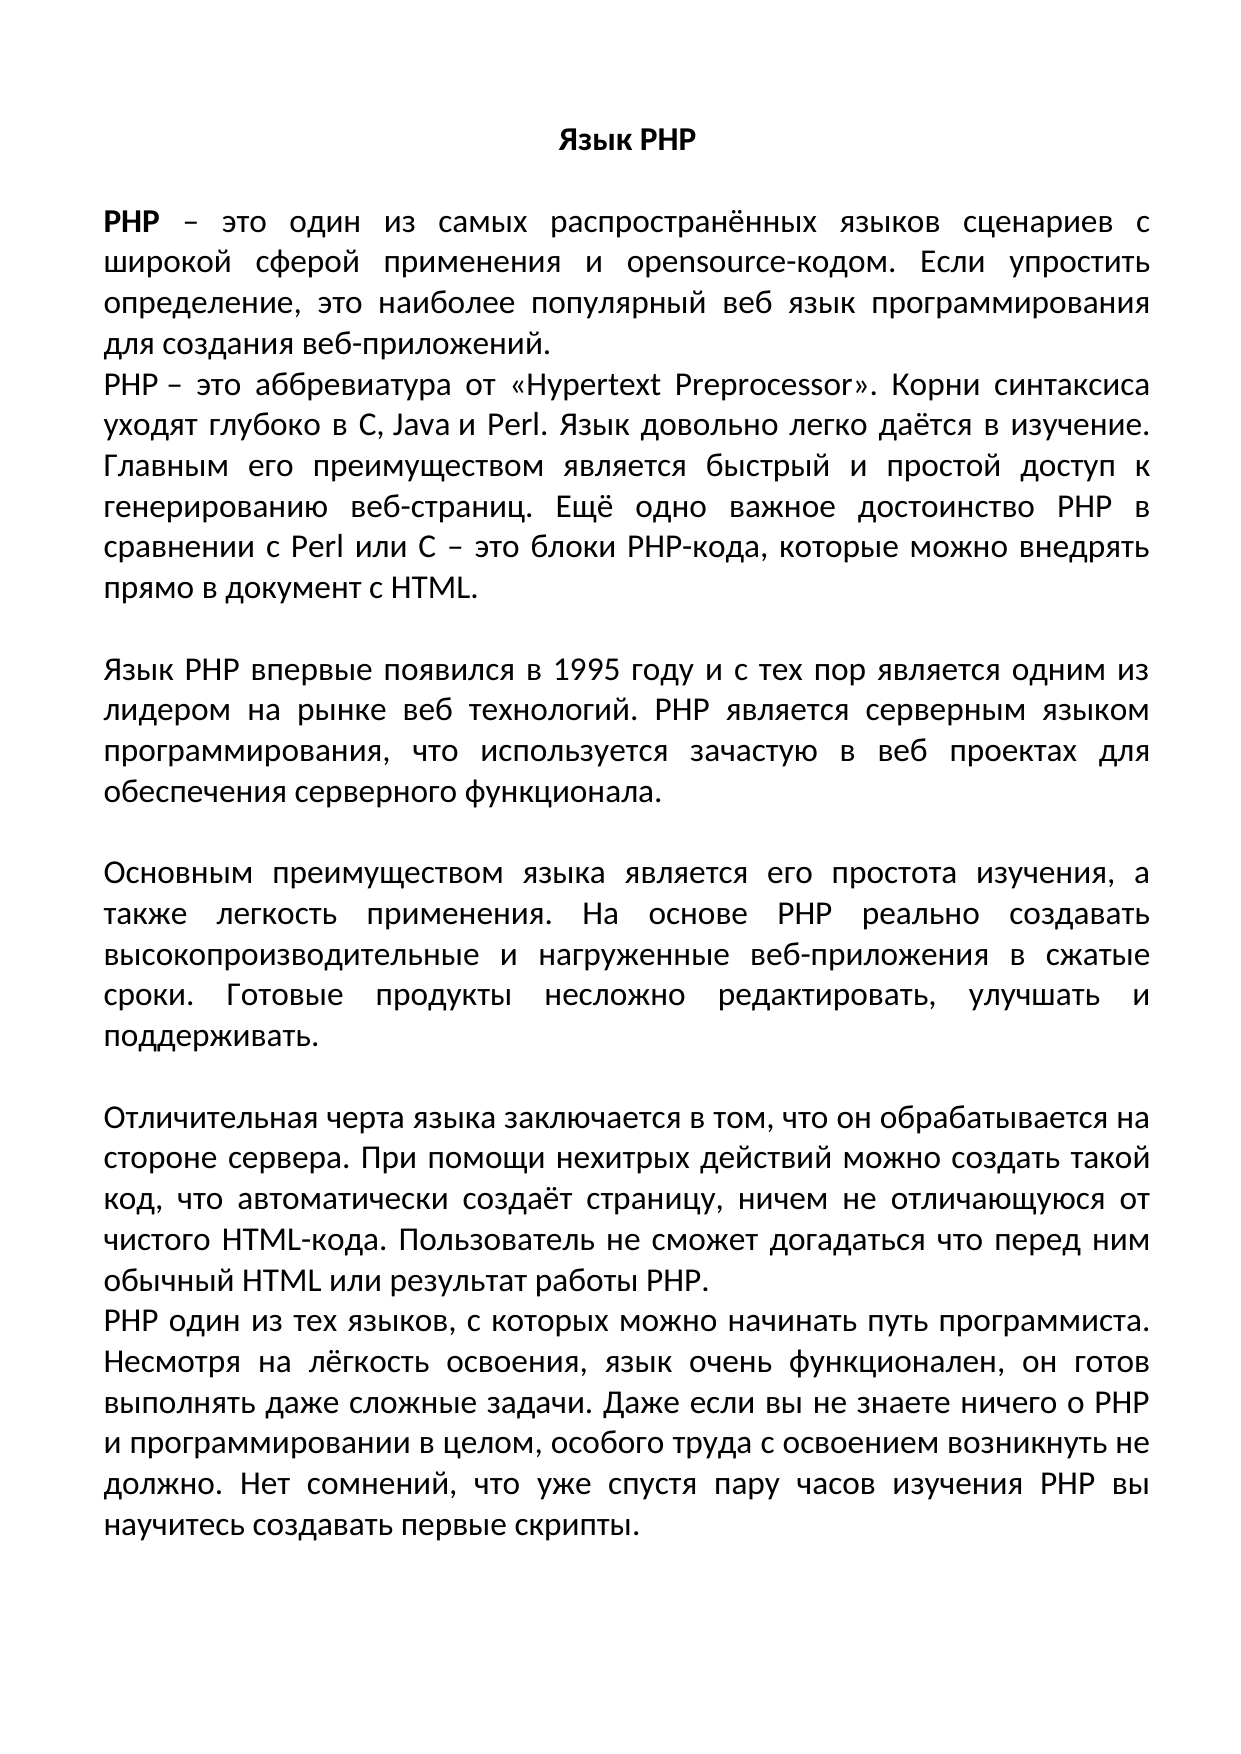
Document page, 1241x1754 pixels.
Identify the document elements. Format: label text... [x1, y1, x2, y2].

text Отличительная черта языка заключается в том, что он обрабатывается на стороне сервера. При помощи нехитрых действий можно создать такой код, что автоматически создаёт страницу, ничем не отличающуюся от чистого HTML-кода. Пользователь не сможет догадаться что перед ним обычный HTML или результат работы PHP. [103, 1096, 1152, 1299]
text Основным преимуществом языка является его простота изучения, а также легкость применения. На основе PHP реально создавать высокопроизводительные и нагруженные веб-приложения в сжатые сроки. Готовые продукты несложно редактировать, улучшать и поддерживать. [103, 811, 1152, 1055]
text Язык PHP впервые появился в 1995 году и с тех пор является одним из лидером на рынке веб технологий. PHP является серверным языком программирования, что используется зачастую в веб проектах для обеспечения серверного функционала. [103, 648, 1152, 811]
text PHP – это один из самых распространённых языков сценариев с широкой сферой применения и opensource-кодом. Если упростить определение, это наиболее популярный веб язык программирования для создания веб-приложений. [103, 199, 1152, 362]
text PHP один из тех языков, с которых можно начинать путь программиста. Несмотря на лёгкость освоения, язык очень функционален, он готов выполнять даже сложные задачи. Даже если вы не знаете ничего о PHP и программировании в целом, особого труда с освоением возникнуть не должно. Нет сомнений, что уже спустя пару часов изучения PHP вы научитесь создавать первые скрипты. [103, 1299, 1152, 1544]
text Язык PHP [103, 118, 1152, 159]
text PHP – это аббревиатура от «Hypertext Preprocessor». Корни синтаксиса уходят глубоко в C, Java и Perl. Язык довольно легко даётся в изучение. Главным его преимуществом является быстрый и простой доступ к генерированию веб-страниц. Ещё одно важное достоинство PHP в сравнении с Perl или C – это блоки PHP-кода, которые можно внедрять прямо в документ с HTML. [103, 362, 1152, 607]
